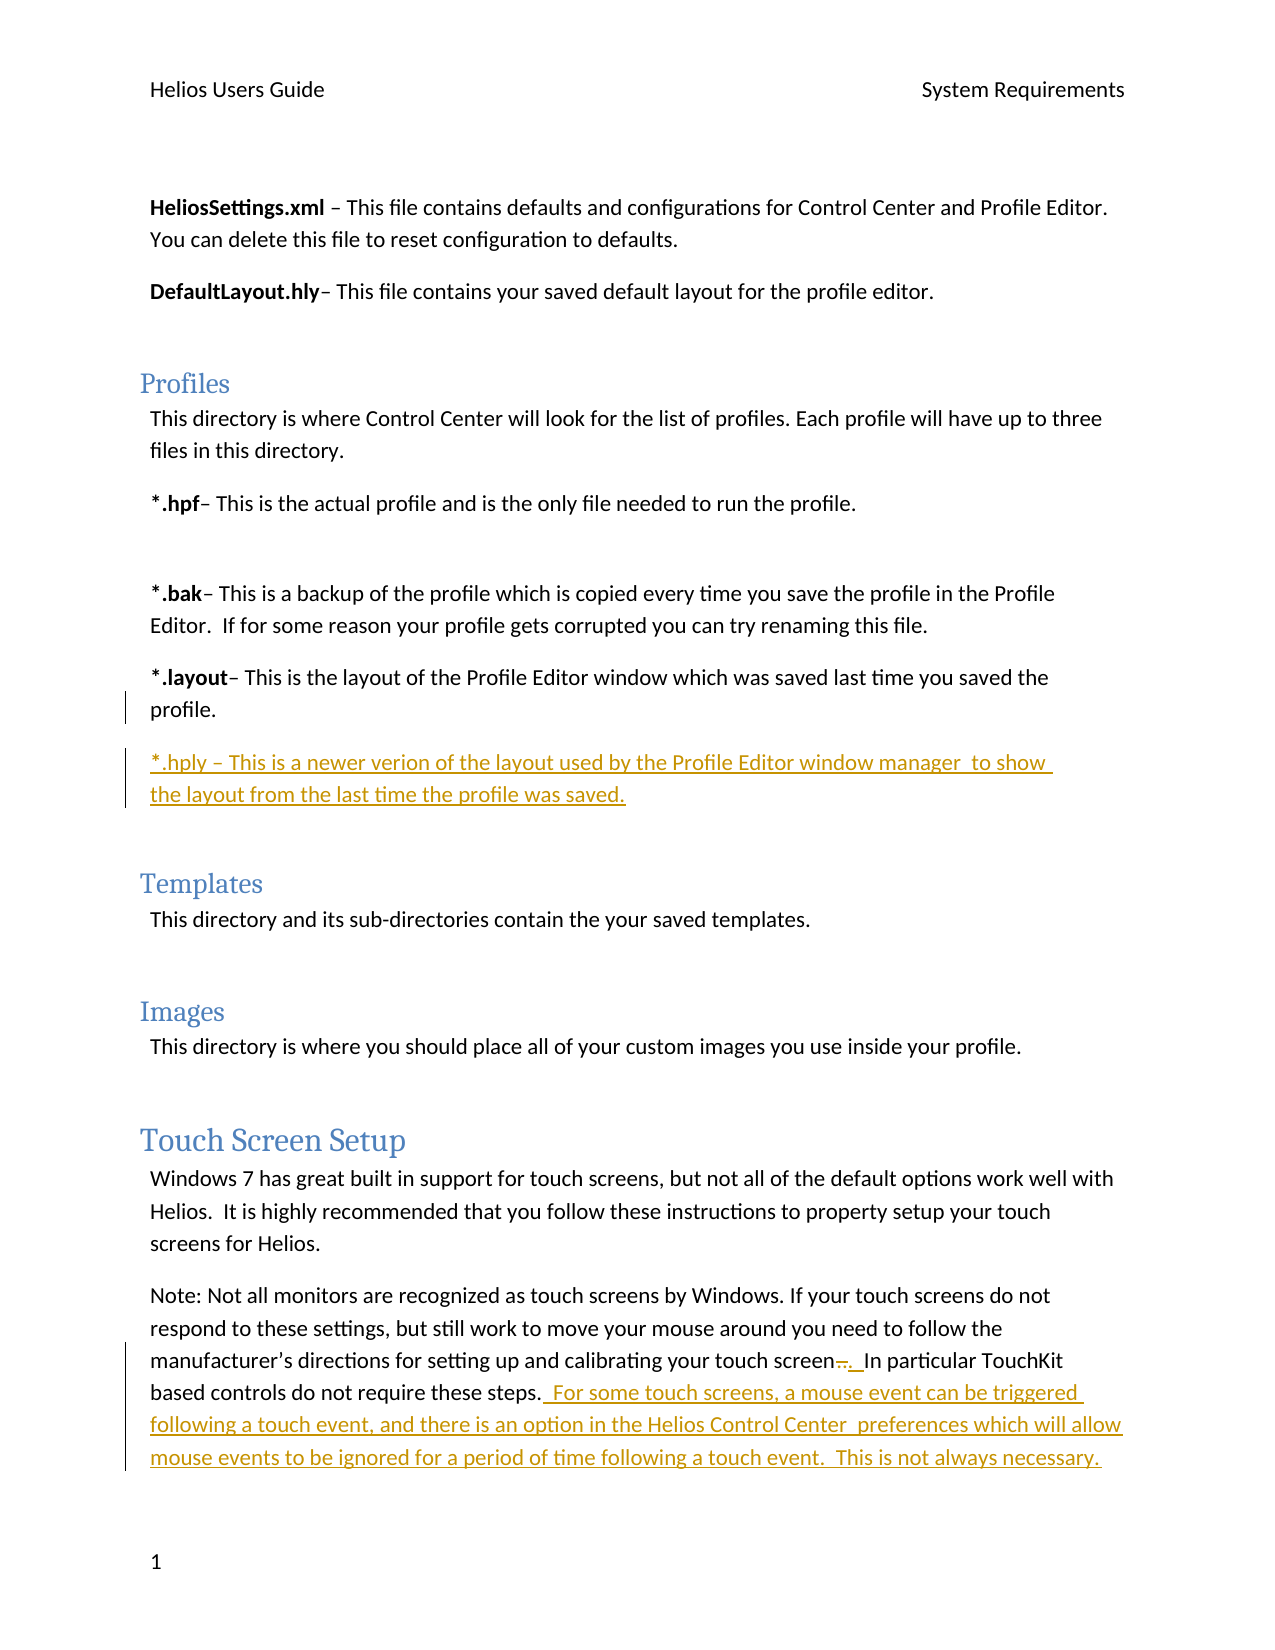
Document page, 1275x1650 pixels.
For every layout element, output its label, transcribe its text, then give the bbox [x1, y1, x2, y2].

text This directory is where you should place all of your custom images you use inside your profile. [150, 1032, 1137, 1060]
subtitle Templates [139, 868, 1137, 901]
text DefaultLayout.hly– This file contains your saved default layout for the profile editor. [150, 277, 1137, 306]
subtitle Touch Screen Setup [139, 1122, 1137, 1160]
text *.hpf– This is the actual profile and is the only file needed to run the profile. [150, 489, 1137, 517]
text This directory and its sub-directories contain the your saved templates. [150, 905, 1137, 933]
text *.layout– This is the layout of the Profile Editor window which was saved last time you saved the profile. [150, 663, 1058, 723]
text *.bak– This is a backup of the profile which is copied every time you save the profile in the Profile Editor. If for some reason your profile gets corrupted you can try renaming this file. [150, 579, 1064, 639]
text HeliosSettings.xml – This file contains defaults and configurations for Control Center and Profile Editor. You can delete this file to reset configuration to defaults. [150, 193, 1113, 253]
text Windows 7 has great built in support for touch screens, but not all of the default options work well with Helios. It is highly recommended that you follow these instructions to property setup your touch screens for Helios. [150, 1164, 1118, 1257]
subtitle Profiles [139, 367, 1137, 401]
text Note: Not all monitors are recognized as touch screens by Windows. If your touch screens do not respond to these settings, but still work to move your mouse around you need to follow the manufacturer’s directions for setting up and calibrating your touch screenIn particular TouchKit based controls do not require these steps. [150, 1282, 1123, 1434]
text Note: Not all monitors are recognized as touch screens by Windows. If your touch screens do not respond to these settings, but still work to move your mouse around you need to follow the manufacturer’s directions for setting up and calibrating your touch screenIn particular TouchKit based controls do not require these steps. [150, 1436, 1123, 1471]
text This directory is where Control Center will look for the list of profiles. Each profile will have up to three files in this directory. [150, 404, 1137, 464]
subtitle Images [139, 995, 1137, 1028]
